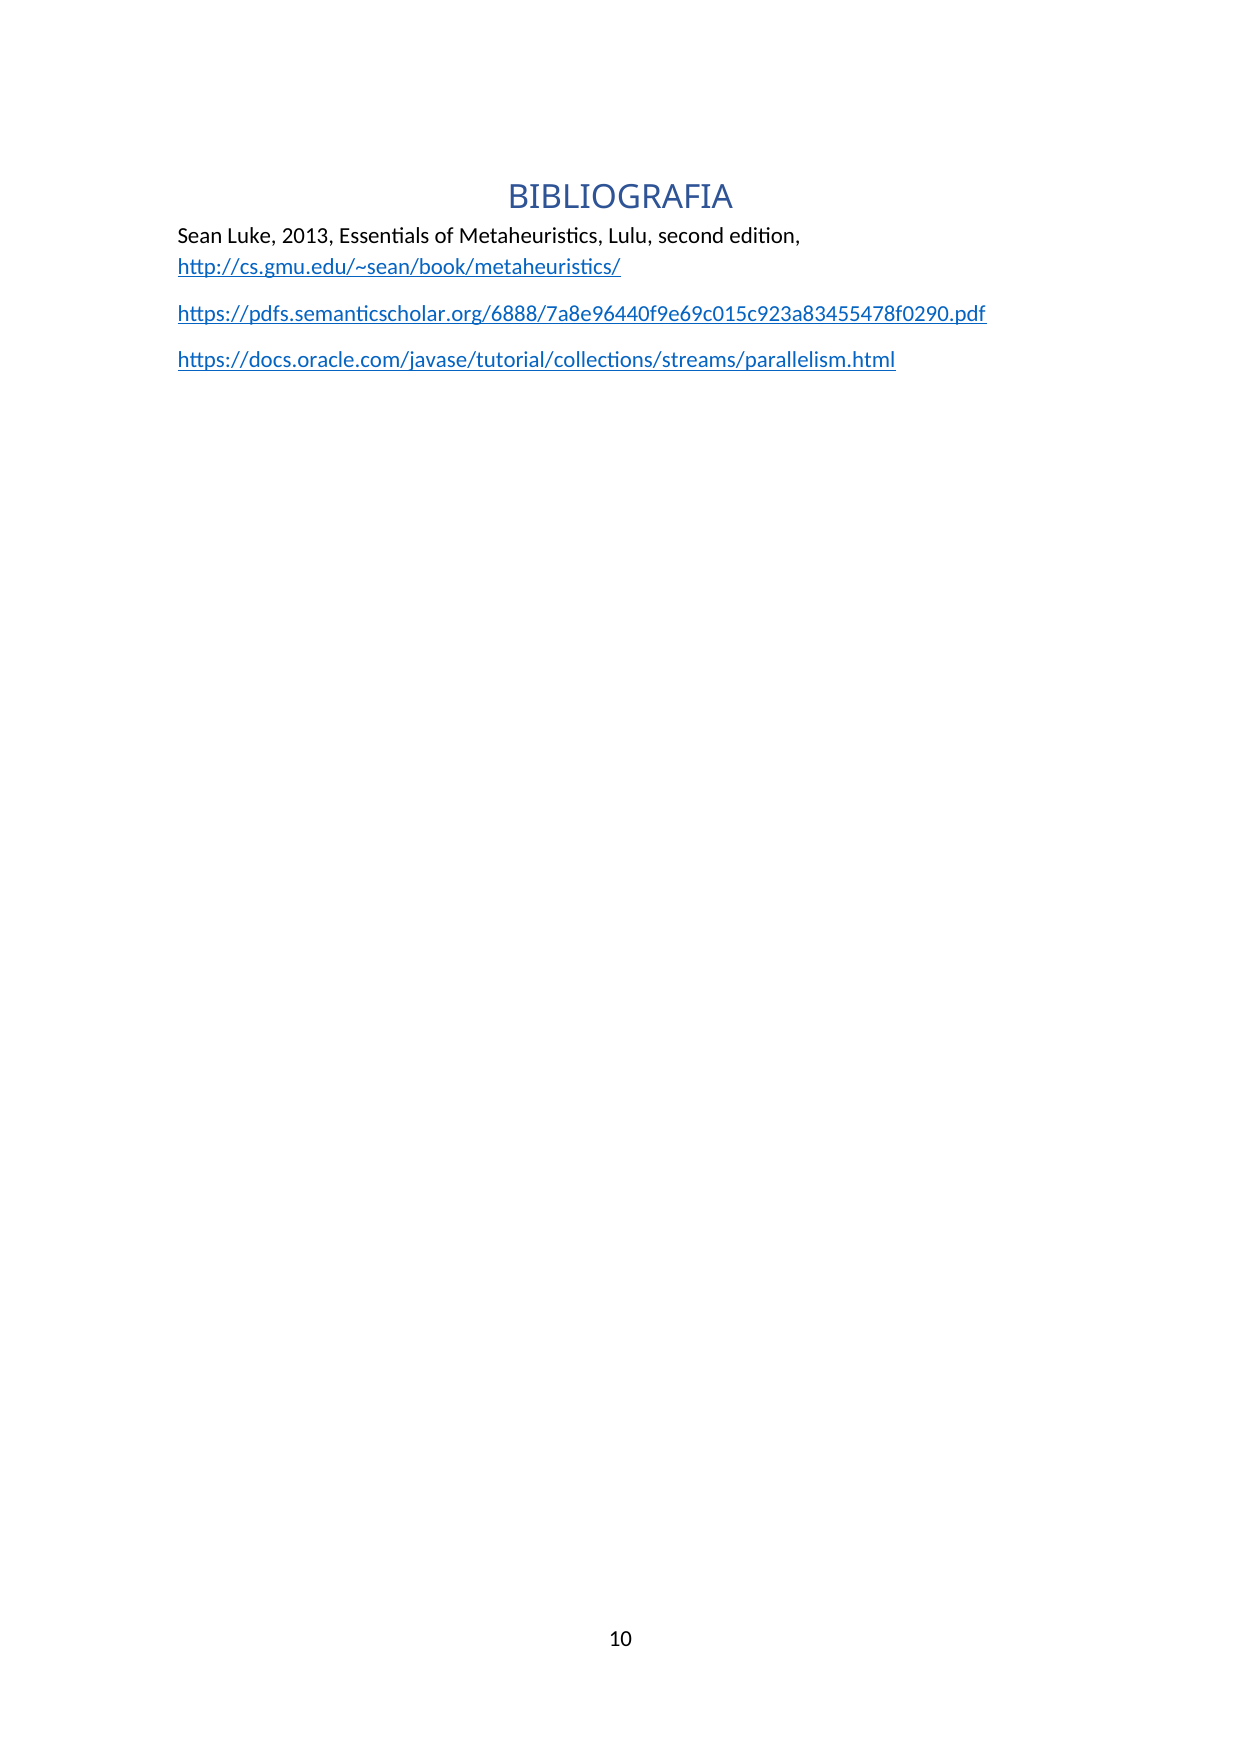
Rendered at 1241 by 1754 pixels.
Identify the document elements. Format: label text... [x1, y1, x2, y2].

subtitle BIBLIOGRAFIA [177, 173, 1063, 218]
text https://pdfs.semanticscholar.org/6888/7a8e96440f9e69c015c923a83455478f0290.pdf [177, 299, 1063, 327]
text Sean Luke, 2013, Essentials of Metaheuristics, Lulu, second edition, http://cs.gmu.edu/~sean/book/metaheuristics/ [177, 222, 1063, 280]
text https://docs.oracle.com/javase/tutorial/collections/streams/parallelism.html [177, 346, 1063, 373]
